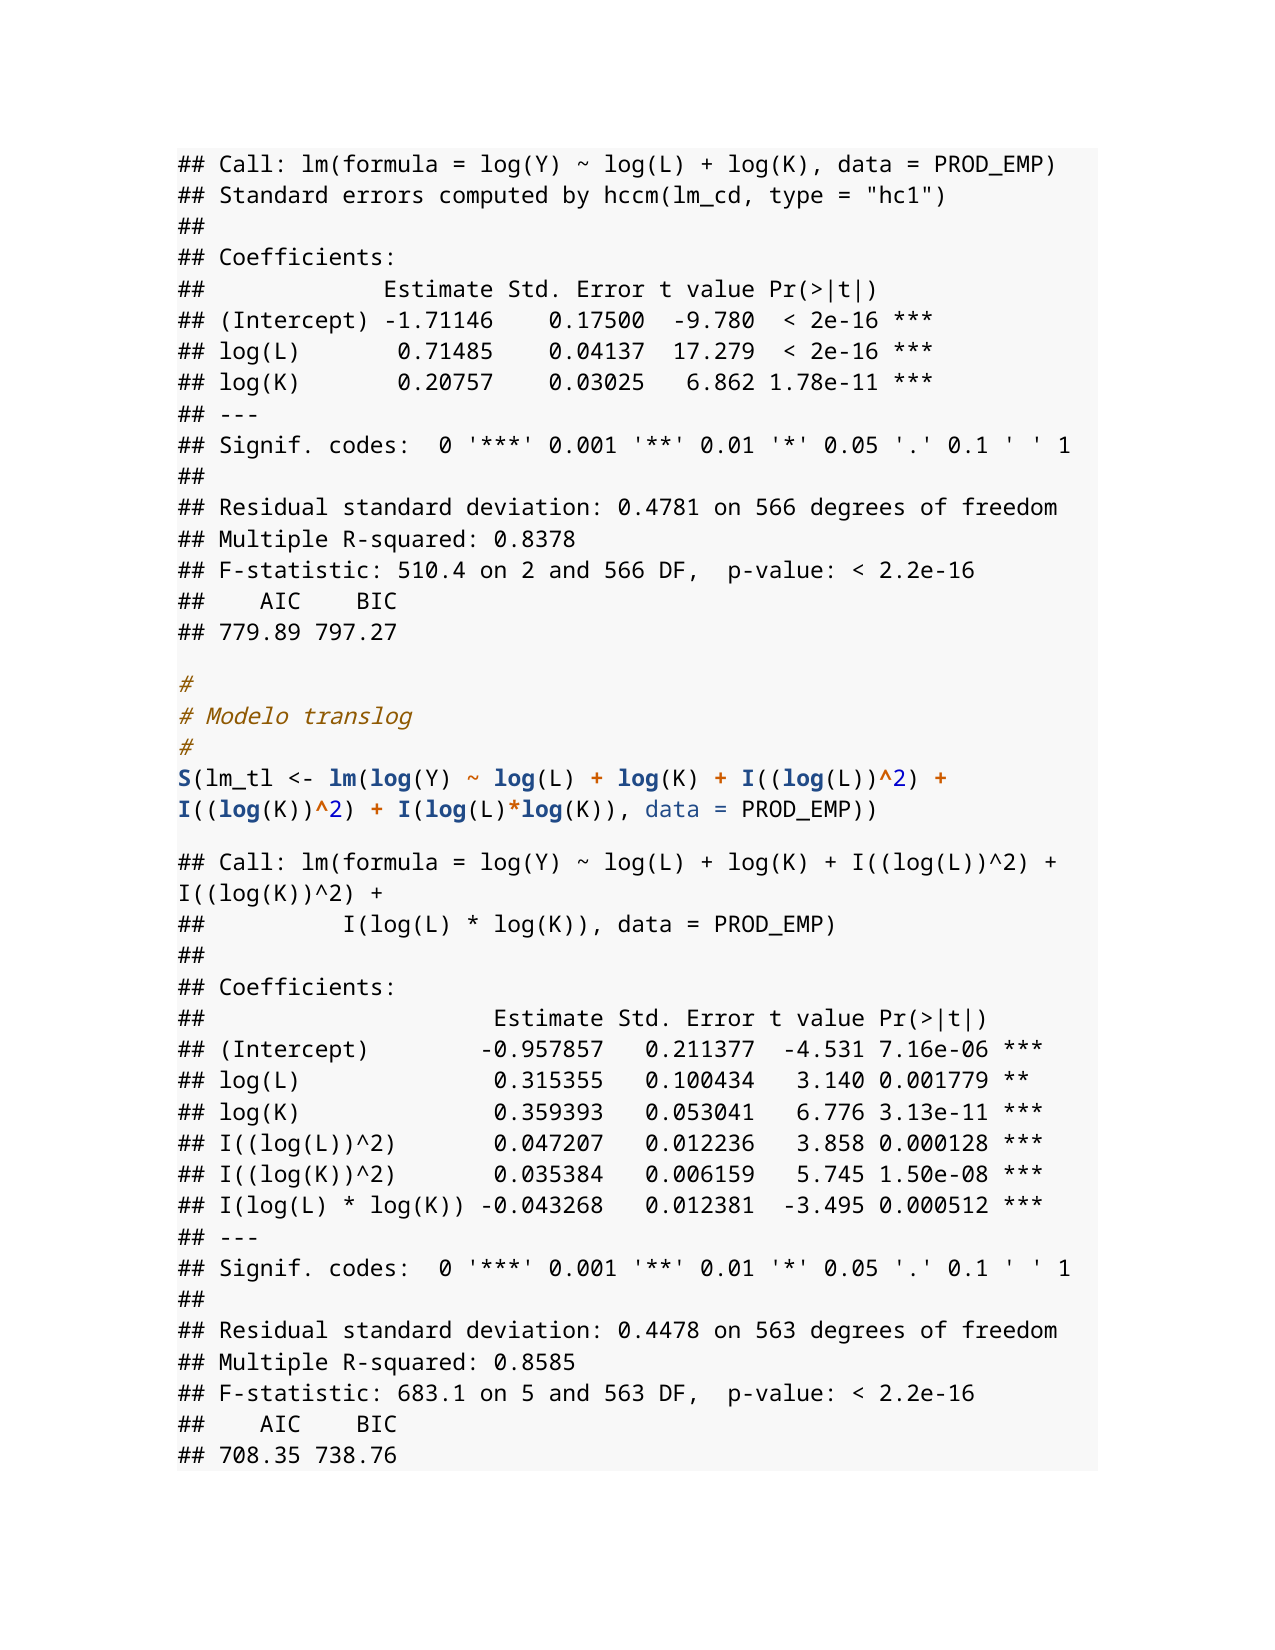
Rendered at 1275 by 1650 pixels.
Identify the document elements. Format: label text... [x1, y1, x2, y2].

text ## Call: lm(formula = log(Y) ~ log(L) + log(K), data = PROD_EMP) ## Standard errors computed by hccm(lm_cd, type = "hc1") ## ## Coefficients: ## Estimate Std. Error t value Pr(>|t|) ## (Intercept) -1.71146 0.17500 -9.780 < 2e-16 *** ## log(L) 0.71485 0.04137 17.279 < 2e-16 *** ## log(K) 0.20757 0.03025 6.862 1.78e-11 *** ## --- ## Signif. codes: 0 '***' 0.001 '**' 0.01 '*' 0.05 '.' 0.1 ' ' 1 ## ## Residual standard deviation: 0.4781 on 566 degrees of freedom ## Multiple R-squared: 0.8378 ## F-statistic: 510.4 on 2 and 566 DF, p-value: < 2.2e-16 ## AIC BIC ## 779.89 797.27 [177, 148, 1098, 648]
text ## Call: lm(formula = log(Y) ~ log(L) + log(K) + I((log(L))^2) + I((log(K))^2) + ## I(log(L) * log(K)), data = PROD_EMP) ## ## Coefficients: ## Estimate Std. Error t value Pr(>|t|) ## (Intercept) -0.957857 0.211377 -4.531 7.16e-06 *** ## log(L) 0.315355 0.100434 3.140 0.001779 ** ## log(K) 0.359393 0.053041 6.776 3.13e-11 *** ## I((log(L))^2) 0.047207 0.012236 3.858 0.000128 *** ## I((log(K))^2) 0.035384 0.006159 5.745 1.50e-08 *** ## I(log(L) * log(K)) -0.043268 0.012381 -3.495 0.000512 *** ## --- ## Signif. codes: 0 '***' 0.001 '**' 0.01 '*' 0.05 '.' 0.1 ' ' 1 ## ## Residual standard deviation: 0.4478 on 563 degrees of freedom ## Multiple R-squared: 0.8585 ## F-statistic: 683.1 on 5 and 563 DF, p-value: < 2.2e-16 ## AIC BIC ## 708.35 738.76 [177, 846, 1098, 1471]
text # # Modelo translog # S(lm_tl <- lm(log(Y) ~ log(L) + log(K) + I((log(L))^2) + I((log(K))^2) + I(log(L)*log(K)), data = PROD_EMP)) [177, 668, 1098, 825]
